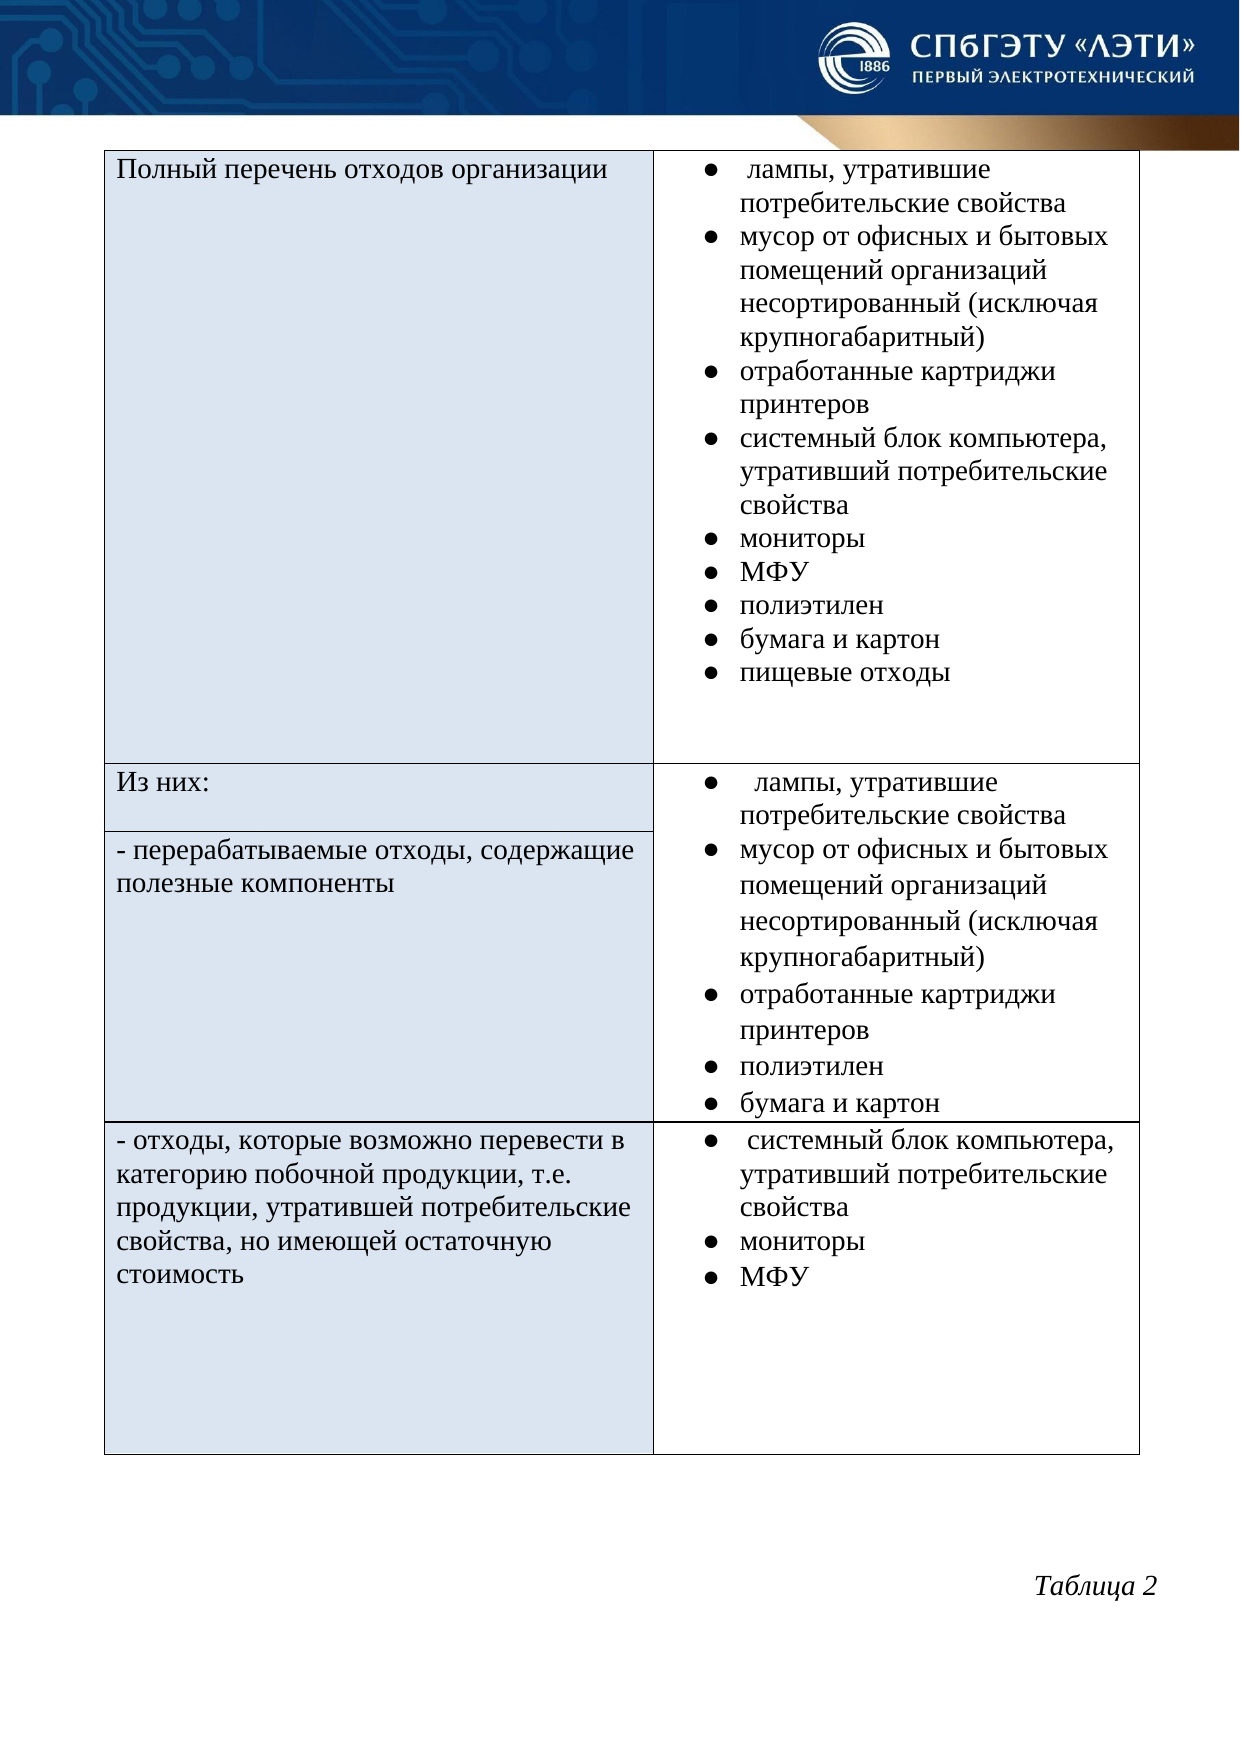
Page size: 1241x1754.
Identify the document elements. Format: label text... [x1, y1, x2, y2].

table_cell лампы, утратившие потребительские свойства мусор от офисных и бытовых помещений организаций несортированный (исключая крупногабаритный) отработанные картриджи принтеров полиэтилен бумага и картон [654, 764, 1139, 1121]
text Таблица 2 [86, 1568, 1157, 1601]
table_header лампы, утратившие потребительские свойства мусор от офисных и бытовых помещений организаций несортированный (исключая крупногабаритный) отработанные картриджи принтеров системный блок компьютера, утративший потребительские свойства мониторы МФУ полиэтилен бумага и картон пищевые отходы [654, 151, 1139, 763]
table_cell Из них: [105, 764, 653, 831]
table_cell системный блок компьютера, утративший потребительские свойства мониторы МФУ [654, 1123, 1139, 1453]
picture [0, 0, 1240, 151]
table_cell - отходы, которые возможно перевести в категорию побочной продукции, т.е. продукции, утратившей потребительские свойства, но имеющей остаточную стоимость [105, 1123, 653, 1453]
table_cell - перерабатываемые отходы, содержащие полезные компоненты [105, 832, 653, 1121]
table_header Полный перечень отходов организации [105, 151, 653, 763]
